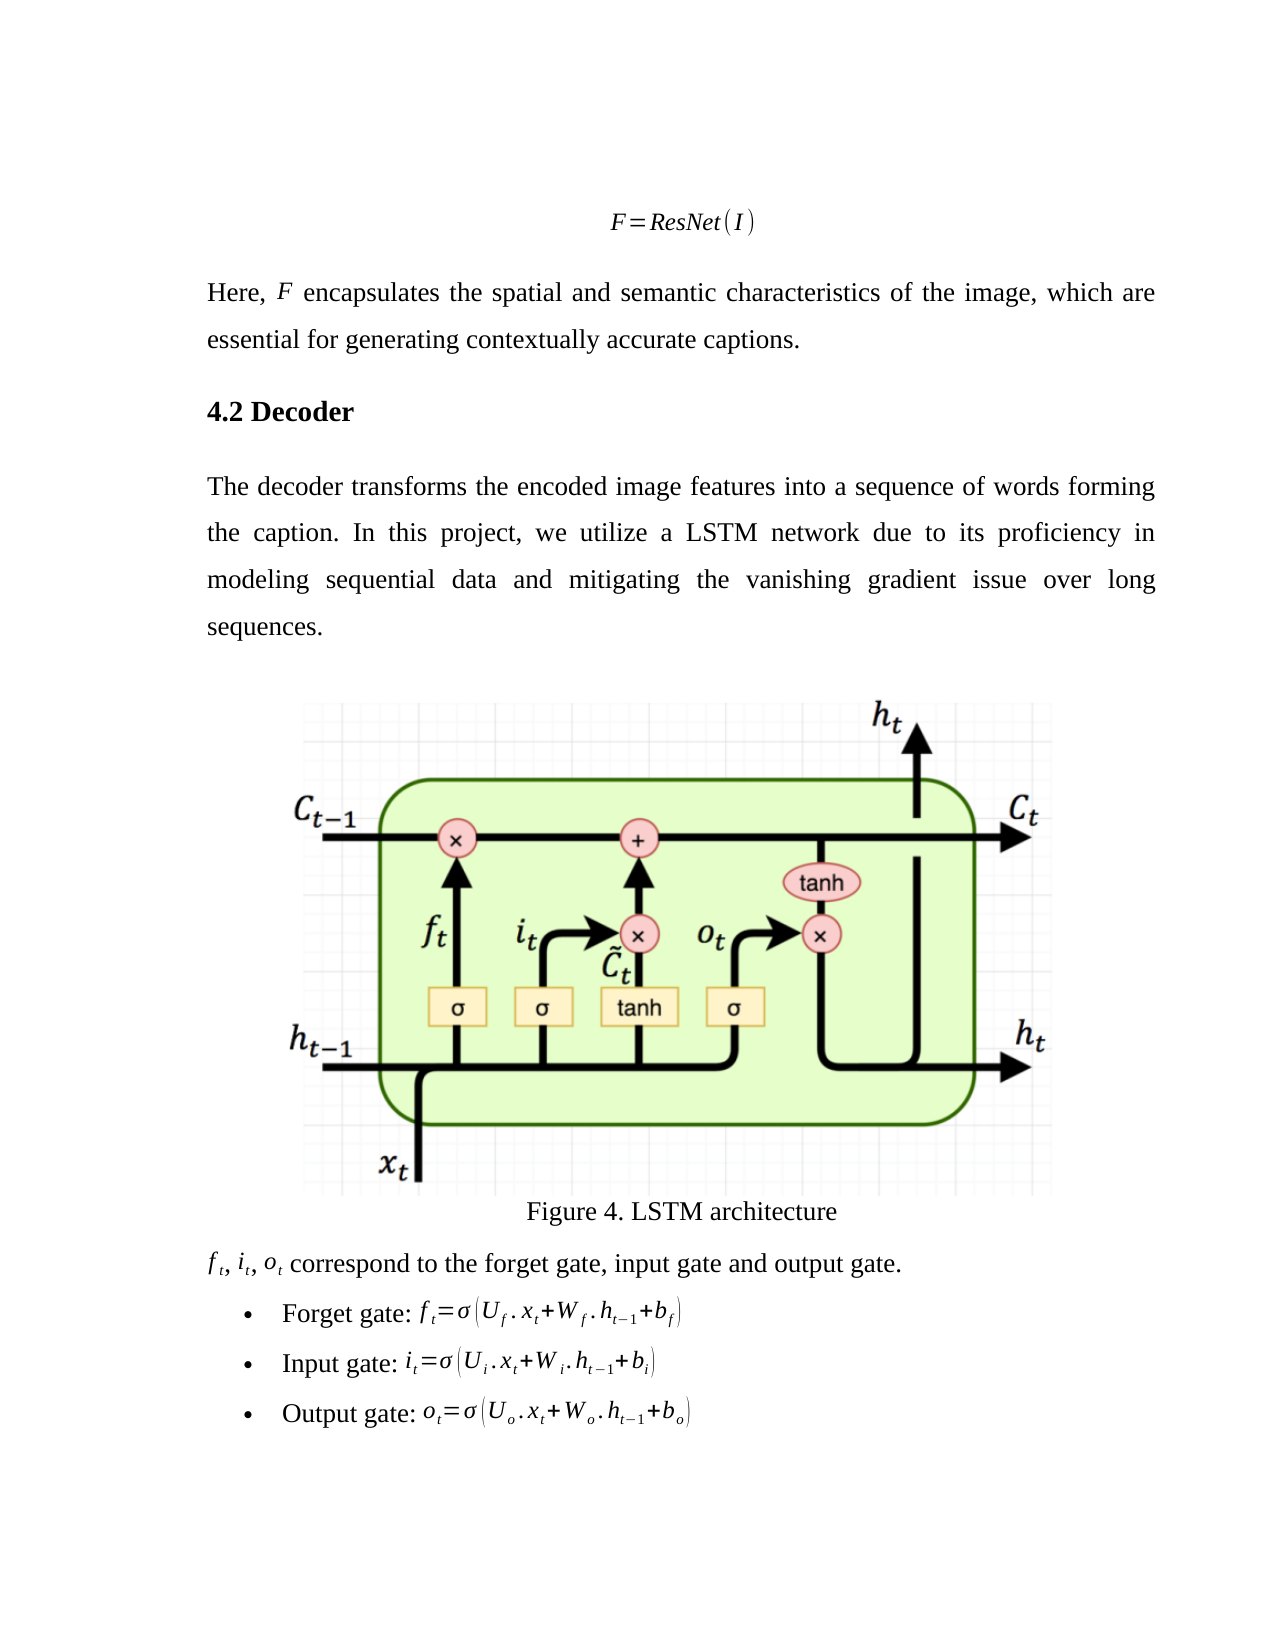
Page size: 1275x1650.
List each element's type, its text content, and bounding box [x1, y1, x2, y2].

list Output gate: [244, 1395, 1157, 1430]
list Forget gate: [244, 1295, 1157, 1329]
text 4.2 Decoder [207, 394, 1157, 428]
text Here, encapsulates the spatial and semantic characteristics of the image, which are essential for generating contextually accurate captions. [207, 276, 1157, 354]
picture [257, 681, 1107, 1196]
text Figure 4. LSTM architecture [207, 1195, 1157, 1226]
text , , correspond to the forget gate, input gate and output gate. [207, 1247, 1157, 1279]
text The decoder transforms the encoded image features into a sequence of words forming the caption. In this project, we utilize a LSTM network due to its proficiency in modeling sequential data and mitigating the vanishing gradient issue over long sequences. [207, 470, 1157, 641]
list Input gate: [244, 1345, 1157, 1380]
